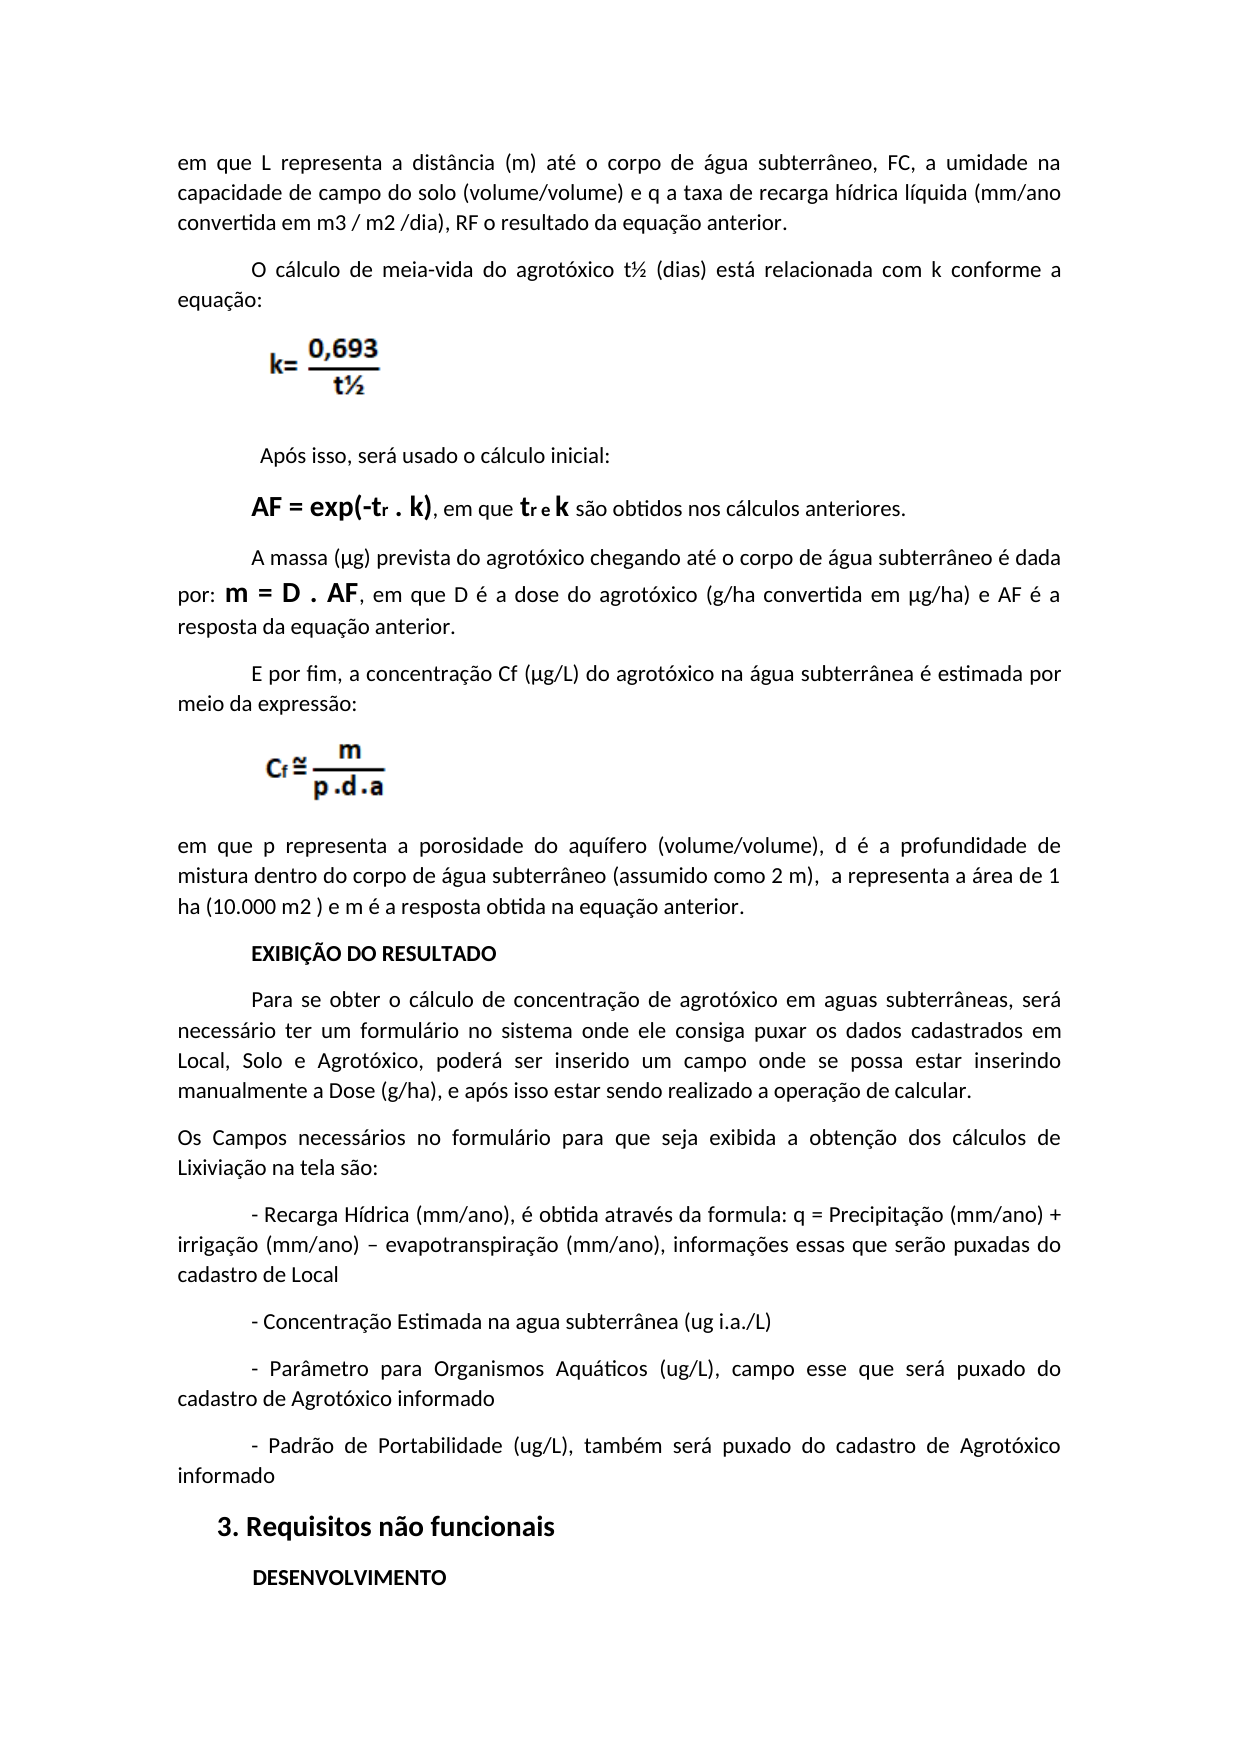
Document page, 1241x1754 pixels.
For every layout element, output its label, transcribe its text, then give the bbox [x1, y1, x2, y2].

text 3. Requisitos não funcionais [177, 1508, 1063, 1544]
text - Concentração Estimada na agua subterrânea (ug i.a./L) [177, 1307, 1063, 1335]
text - Parâmetro para Organismos Aquáticos (ug/L), campo esse que será puxado do cadastro de Agrotóxico informado [177, 1354, 1063, 1412]
text Para se obter o cálculo de concentração de agrotóxico em aguas subterrâneas, será necessário ter um formulário no sistema onde ele consiga puxar os dados cadastrados em Local, Solo e Agrotóxico, poderá ser inserido um campo onde se possa estar inserindo manualmente a Dose (g/ha), e após isso estar sendo realizado a operação de calcular. [177, 986, 1063, 1104]
text AF = exp(-tr . k), em que tr e k são obtidos nos cálculos anteriores. [177, 488, 1063, 524]
text Os Campos necessários no formulário para que seja exibida a obtenção dos cálculos de Lixiviação na tela são: [177, 1123, 1063, 1181]
list Após isso, será usado o cálculo inicial: [260, 441, 1063, 469]
text A massa (µg) prevista do agrotóxico chegando até o corpo de água subterrâneo é dada por: m = D . AF, em que D é a dose do agrotóxico (g/ha convertida em µg/ha) e AF é a resposta da equação anterior. [177, 543, 1063, 640]
text - Recarga Hídrica (mm/ano), é obtida através da formula: q = Precipitação (mm/ano) + irrigação (mm/ano) – evapotranspiração (mm/ano), informações essas que serão puxadas do cadastro de Local [177, 1200, 1063, 1288]
text EXIBIÇÃO DO RESULTADO [177, 939, 1063, 967]
text E por fim, a concentração Cf (µg/L) do agrotóxico na água subterrânea é estimada por meio da expressão: [177, 659, 1063, 717]
list DESENVOLVIMENTO [252, 1563, 1063, 1592]
picture [260, 332, 404, 401]
text - Padrão de Portabilidade (ug/L), também será puxado do cadastro de Agrotóxico informado [177, 1431, 1063, 1489]
text O cálculo de meia-vida do agrotóxico t½ (dias) está relacionada com k conforme a equação: [177, 255, 1063, 313]
picture [251, 736, 411, 813]
text em que p representa a porosidade do aquífero (volume/volume), d é a profundidade de mistura dentro do corpo de água subterrâneo (assumido como 2 m), a representa a área de 1 ha (10.000 m2 ) e m é a resposta obtida na equação anterior. [177, 831, 1063, 920]
text em que L representa a distância (m) até o corpo de água subterrâneo, FC, a umidade na capacidade de campo do solo (volume/volume) e q a taxa de recarga hídrica líquida (mm/ano convertida em m3 / m2 /dia), RF o resultado da equação anterior. [177, 148, 1063, 236]
